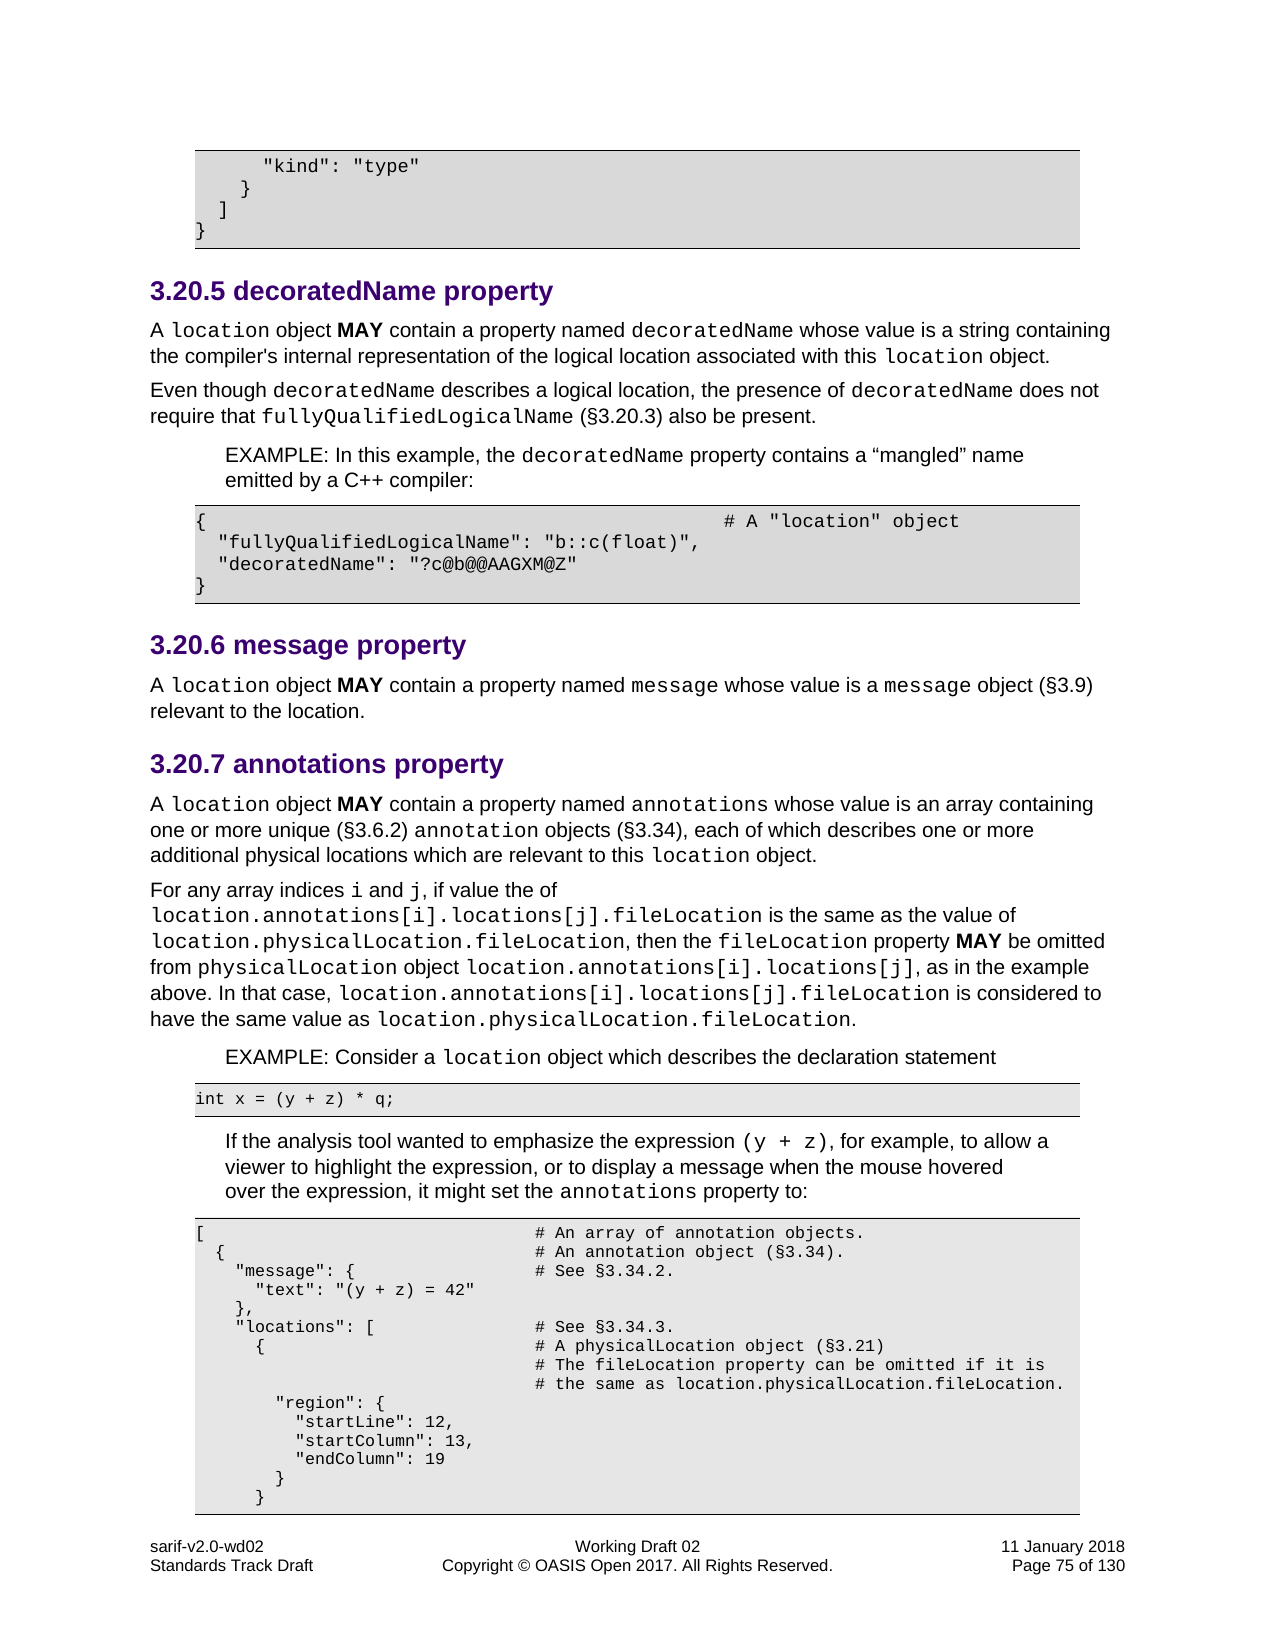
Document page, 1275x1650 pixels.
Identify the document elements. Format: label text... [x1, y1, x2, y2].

text } [195, 1481, 1080, 1514]
text { # A "location" object [195, 506, 1080, 526]
text } [195, 171, 1080, 192]
text int x = (y + z) * q; [195, 1084, 1080, 1116]
text A location object MAY contain a property named annotations whose value is an array containing one or more unique (§3.6.2) annotation objects (§3.34), each of which describes one or more additional physical locations which are relevant to this location object. [150, 792, 1125, 869]
text } [195, 1462, 1080, 1481]
text "endColumn": 19 [195, 1444, 1080, 1462]
text "kind": "type" [195, 151, 1080, 171]
text EXAMPLE: In this example, the decoratedName property contains a “mangled” name emitted by a C++ compiler: [225, 442, 1050, 492]
text } [195, 214, 1080, 248]
text "startColumn": 13, [195, 1425, 1080, 1444]
text # The fileLocation property can be omitted if it is [195, 1349, 1080, 1368]
text # the same as location.physicalLocation.fileLocation. [195, 1368, 1080, 1387]
text "startLine": 12, [195, 1406, 1080, 1425]
text EXAMPLE: Consider a location object which describes the declaration statement [225, 1045, 1050, 1071]
text }, [195, 1293, 1080, 1312]
text "fullyQualifiedLogicalName": "b::c(float)", [195, 526, 1080, 547]
text { # A physicalLocation object (§3.21) [195, 1331, 1080, 1349]
subtitle annotations property [150, 748, 1125, 779]
text "text": "(y + z) = 42" [195, 1274, 1080, 1293]
text } [195, 568, 1080, 603]
subtitle message property [150, 629, 1125, 661]
text { # An annotation object (§3.34). [195, 1236, 1080, 1255]
text "decoratedName": "?c@b@@AAGXM@Z" [195, 547, 1080, 568]
text "message": { # See §3.34.2. [195, 1255, 1080, 1274]
text "locations": [ # See §3.34.3. [195, 1312, 1080, 1331]
text A location object MAY contain a property named message whose value is a message object (§3.9) relevant to the location. [150, 673, 1125, 723]
text ] [195, 192, 1080, 214]
text [ # An array of annotation objects. [195, 1219, 1080, 1236]
text "region": { [195, 1387, 1080, 1406]
text For any array indices i and j, if value the of location.annotations[i].locations[j].fileLocation is the same as the value of location.physicalLocation.fileLocation, then the fileLocation property MAY be omitted from physicalLocation object location.annotations[i].locations[j], as in the example above. In that case, location.annotations[i].locations[j].fileLocation is considered to have the same value as location.physicalLocation.fileLocation. [150, 877, 1125, 1032]
subtitle decoratedName property [150, 274, 1125, 306]
